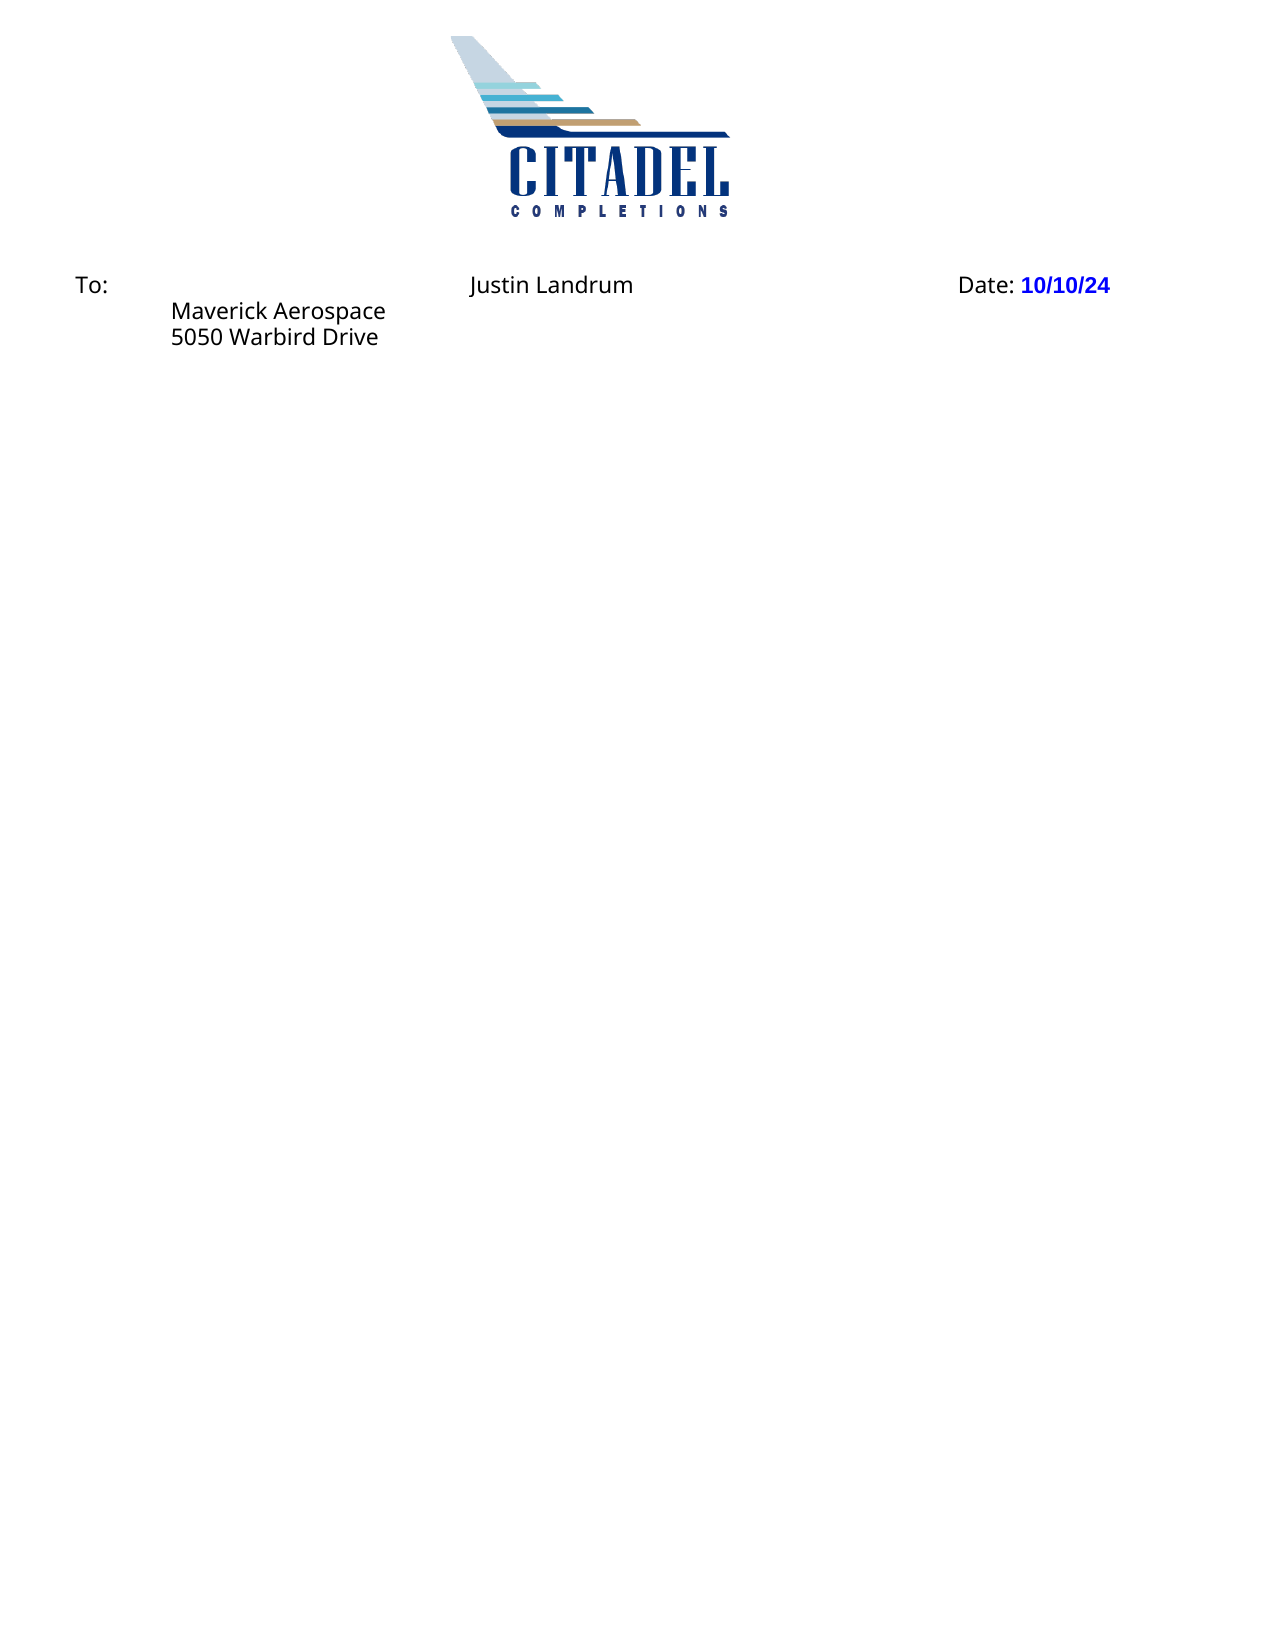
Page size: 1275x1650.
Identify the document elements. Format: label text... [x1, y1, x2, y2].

text Maverick Aerospace 5050 Warbird Drive [171, 298, 398, 350]
picture [450, 36, 787, 222]
table_header Date: 10/10/24 [826, 266, 1205, 296]
table_header Justin Landrum [447, 266, 826, 296]
table_header To: [68, 266, 447, 296]
